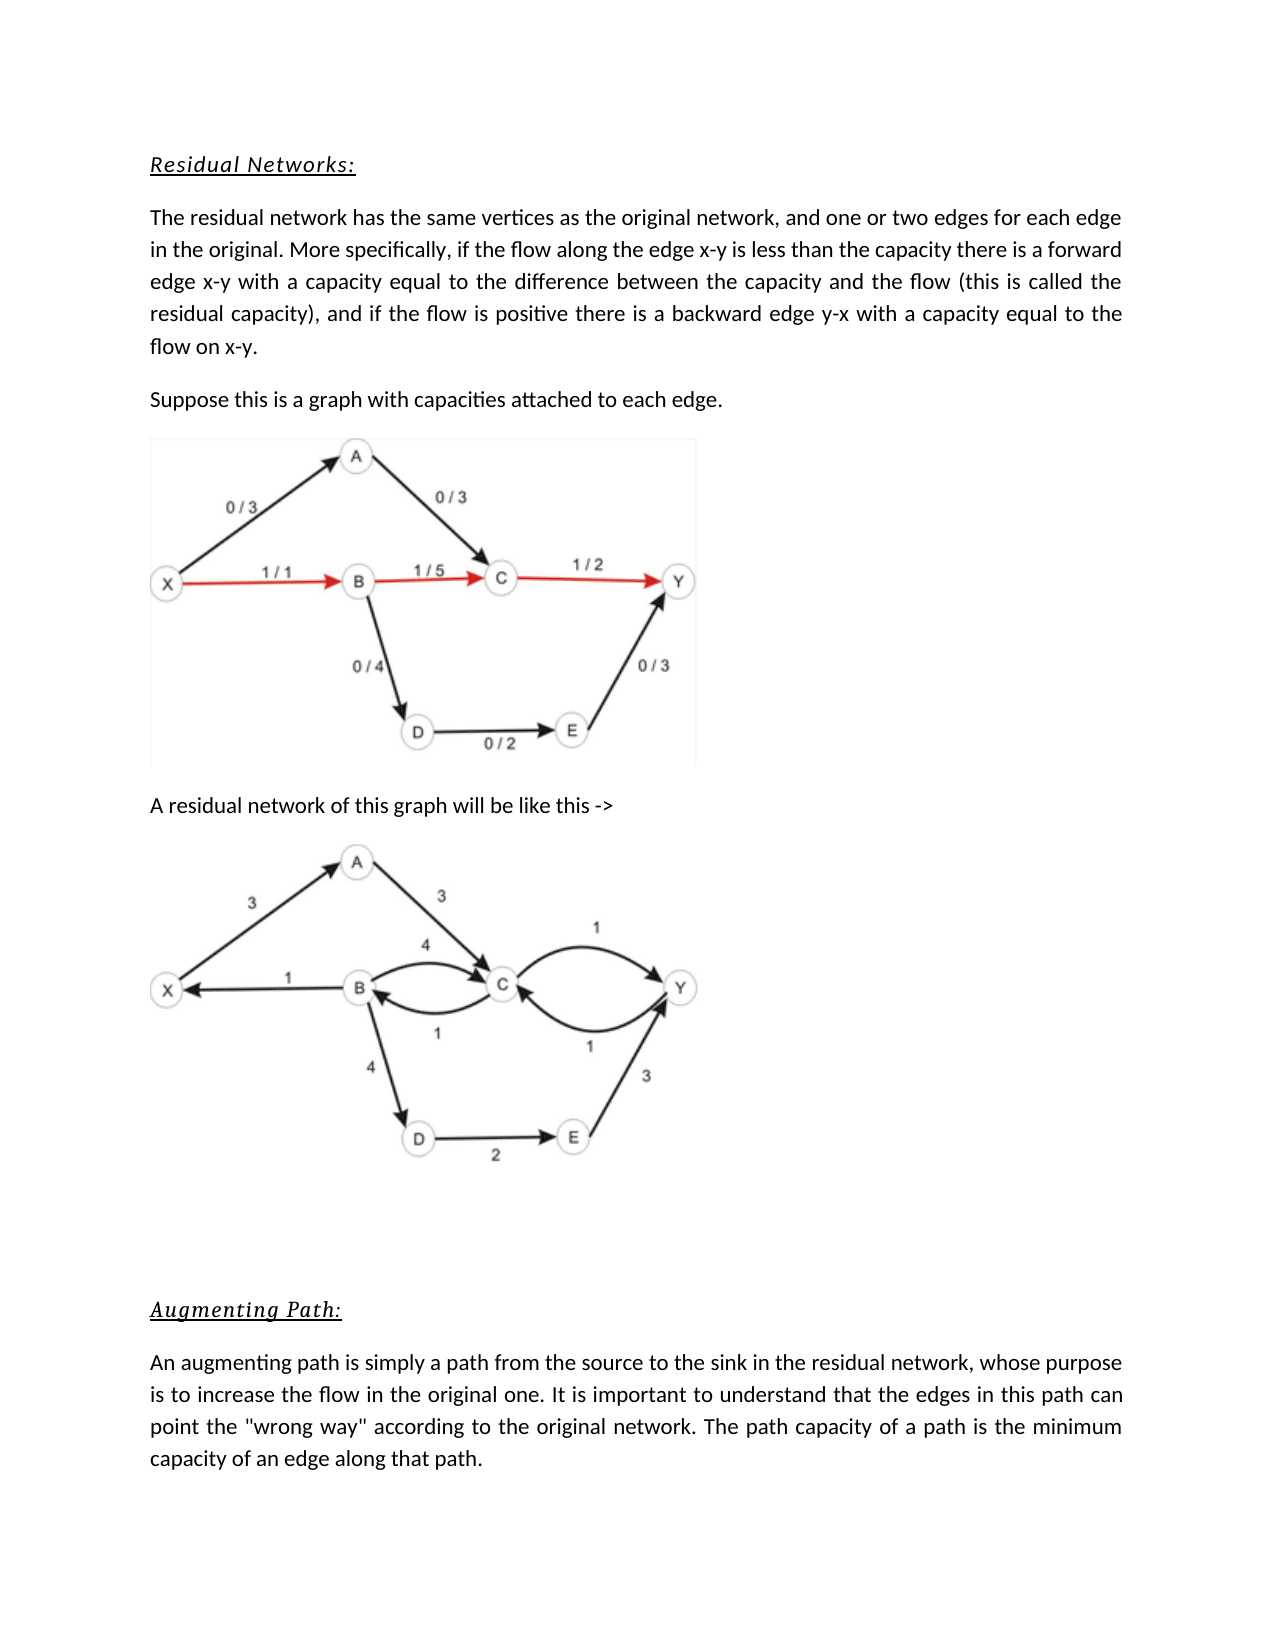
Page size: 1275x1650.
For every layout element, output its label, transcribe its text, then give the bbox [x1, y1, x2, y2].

text Augmenting Path: [150, 1297, 1125, 1323]
picture [150, 437, 703, 766]
picture [150, 843, 704, 1166]
text A residual network of this graph will be like this -> [150, 791, 1125, 819]
subtitle Residual Networks: [150, 150, 1125, 178]
text Suppose this is a graph with capacities attached to each edge. [150, 385, 1125, 413]
text The residual network has the same vertices as the original network, and one or two edges for each edge in the original. More specifically, if the flow along the edge x-y is less than the capacity there is a forward edge x-y with a capacity equal to the difference between the capacity and the flow (this is called the residual capacity), and if the flow is positive there is a backward edge y-x with a capacity equal to the flow on x-y. [150, 203, 1125, 360]
text An augmenting path is simply a path from the source to the sink in the residual network, whose purpose is to increase the flow in the original one. It is important to understand that the edges in this path can point the "wrong way" according to the original network. The path capacity of a path is the minimum capacity of an edge along that path. [150, 1348, 1125, 1472]
